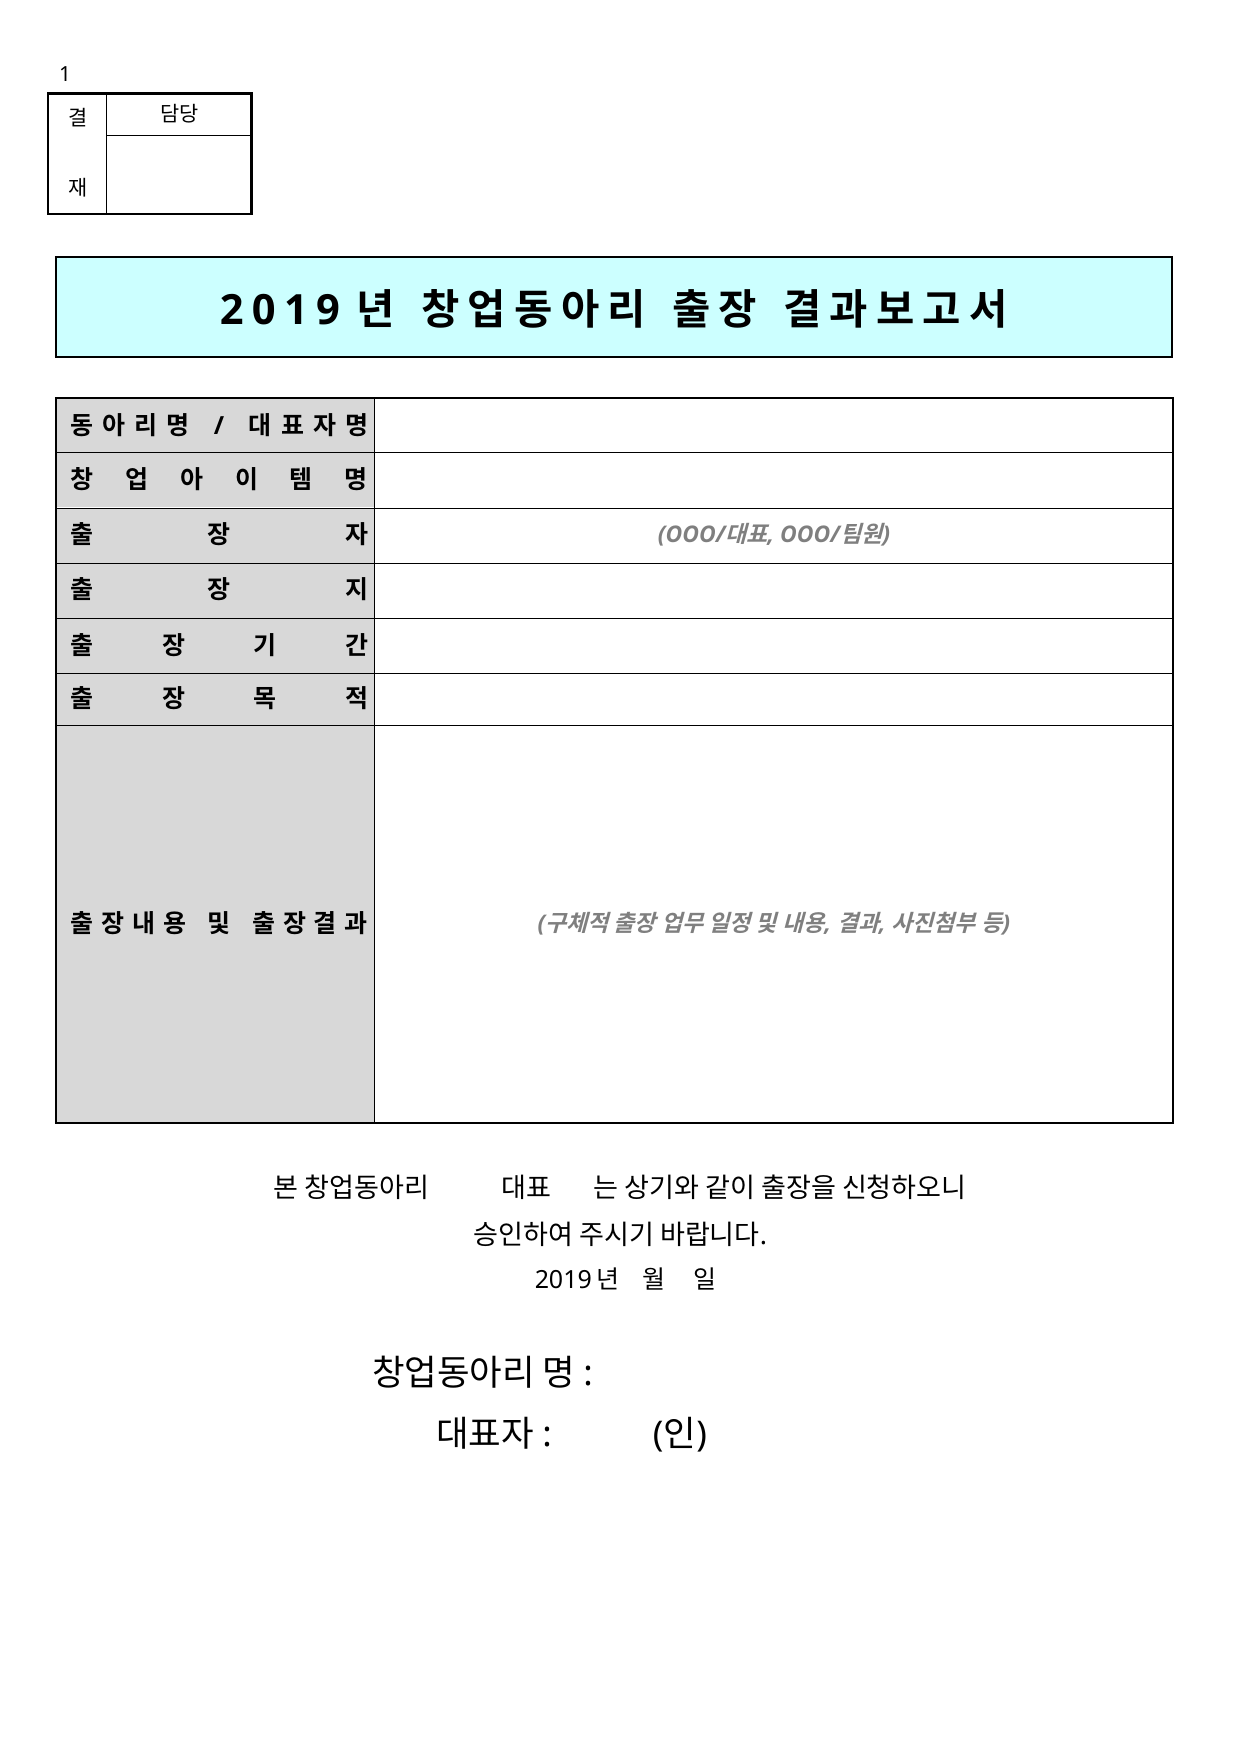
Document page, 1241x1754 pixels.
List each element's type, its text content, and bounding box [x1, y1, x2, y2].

text 대표자 : (인) [59, 1406, 1181, 1457]
text 2019년 월 일 [69, 1260, 1181, 1296]
table_cell [375, 453, 1172, 507]
table_cell 출장지 [57, 564, 374, 618]
table_cell 출장기간 [57, 619, 374, 673]
table_header 결 재 [49, 95, 106, 212]
table_cell (OOO/대표, OOO/팀원) [375, 509, 1172, 563]
table_cell 출장내용 및 출장결과 [57, 726, 374, 1122]
table_header [375, 399, 1172, 452]
text 창업동아리 명 : [59, 1344, 1181, 1395]
table_header 동아리명 / 대표자명 [57, 399, 374, 452]
text 본 창업동아리 대표 는 상기와 같이 출장을 신청하오니 [59, 1166, 1181, 1205]
table_cell [107, 136, 250, 212]
table_cell [375, 619, 1172, 673]
table_cell [375, 564, 1172, 618]
table_cell [375, 674, 1172, 725]
text 승인하여 주시기 바랍니다. [59, 1213, 1181, 1252]
table_header 담당 [107, 95, 250, 135]
table_cell 출장목적 [57, 674, 374, 725]
table_cell 창업아이템명 [57, 453, 374, 507]
table_cell 출장자 [57, 509, 374, 563]
table_header 2019년 창업동아리 출장 결과보고서 [57, 258, 1171, 356]
table_cell (구체적 출장 업무 일정 및 내용, 결과, 사진첨부 등) [375, 726, 1172, 1122]
